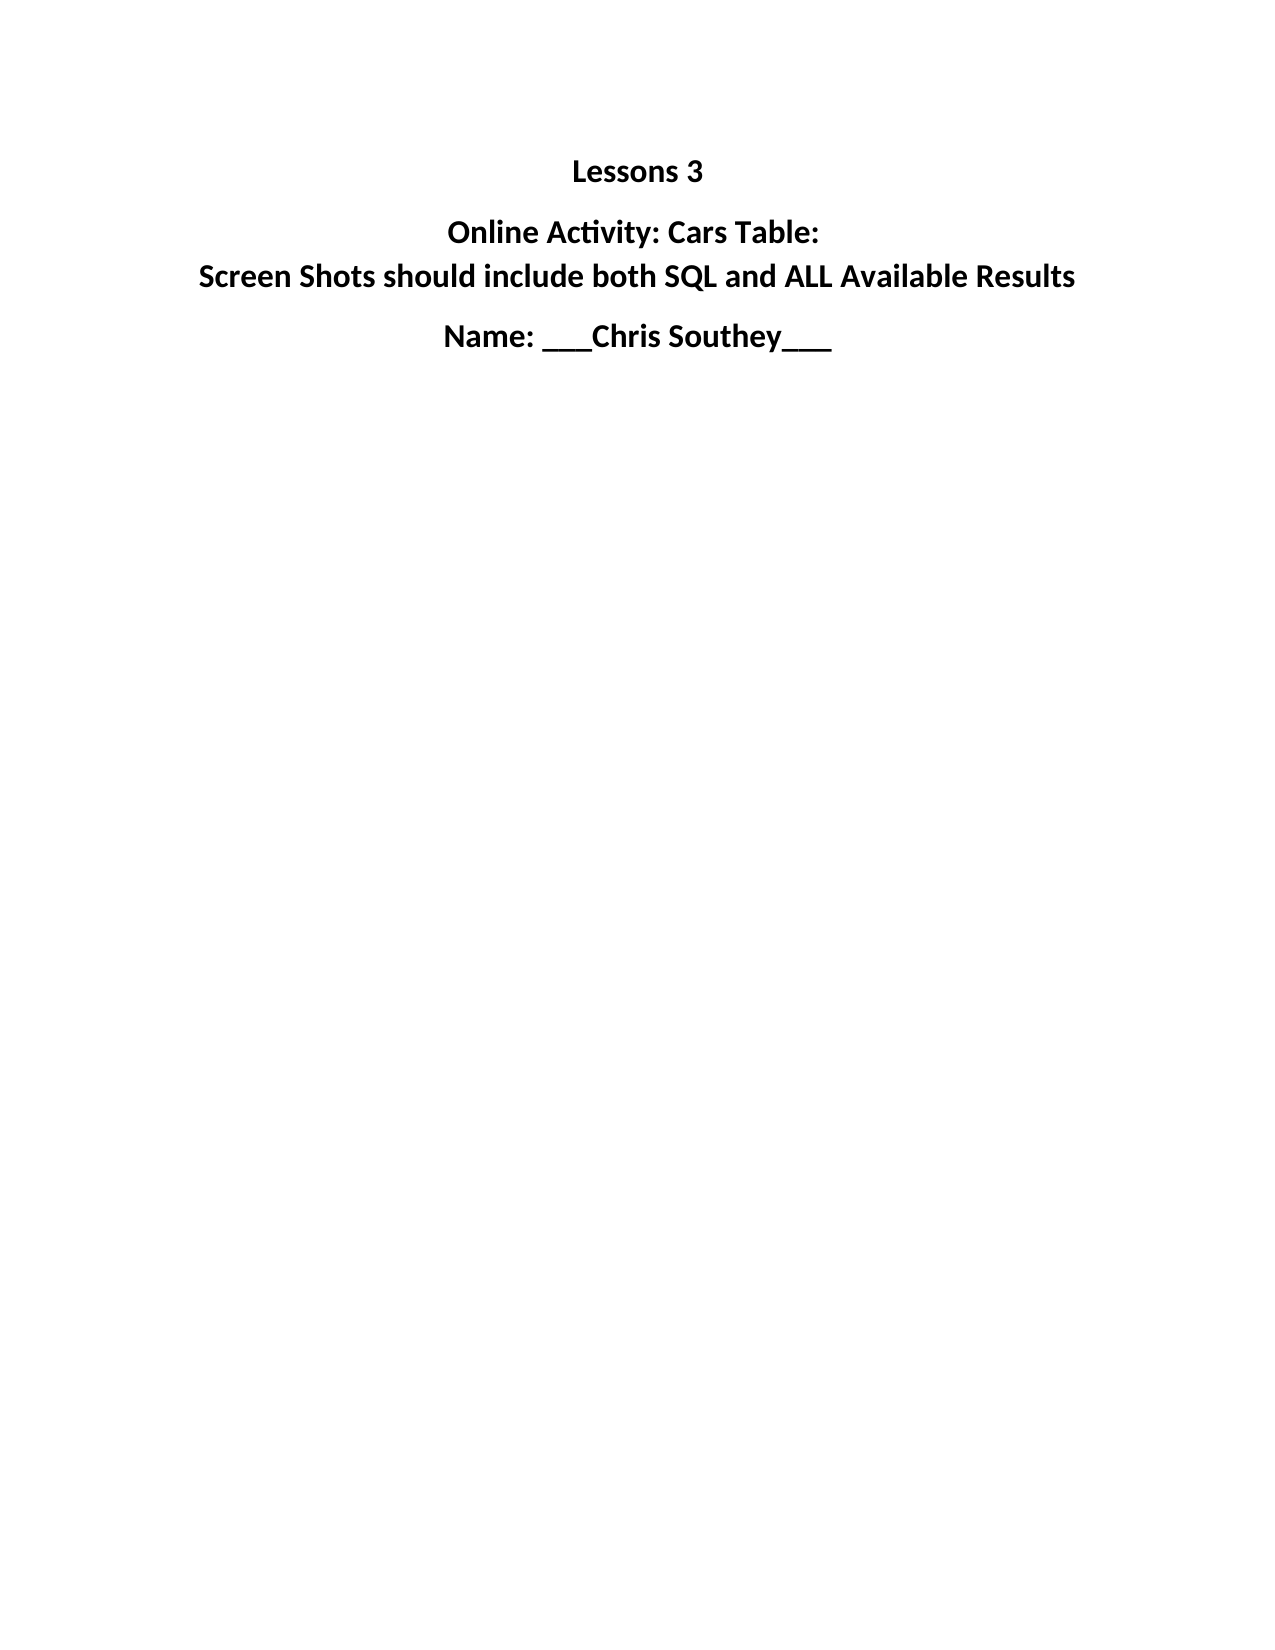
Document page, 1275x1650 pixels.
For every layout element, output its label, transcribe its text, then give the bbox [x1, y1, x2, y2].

text Lessons 3 [150, 150, 1125, 191]
text Name: ___Chris Southey___ [150, 315, 1125, 356]
text Online Activity: Cars Table: Screen Shots should include both SQL and ALL Available Results [150, 211, 1125, 295]
